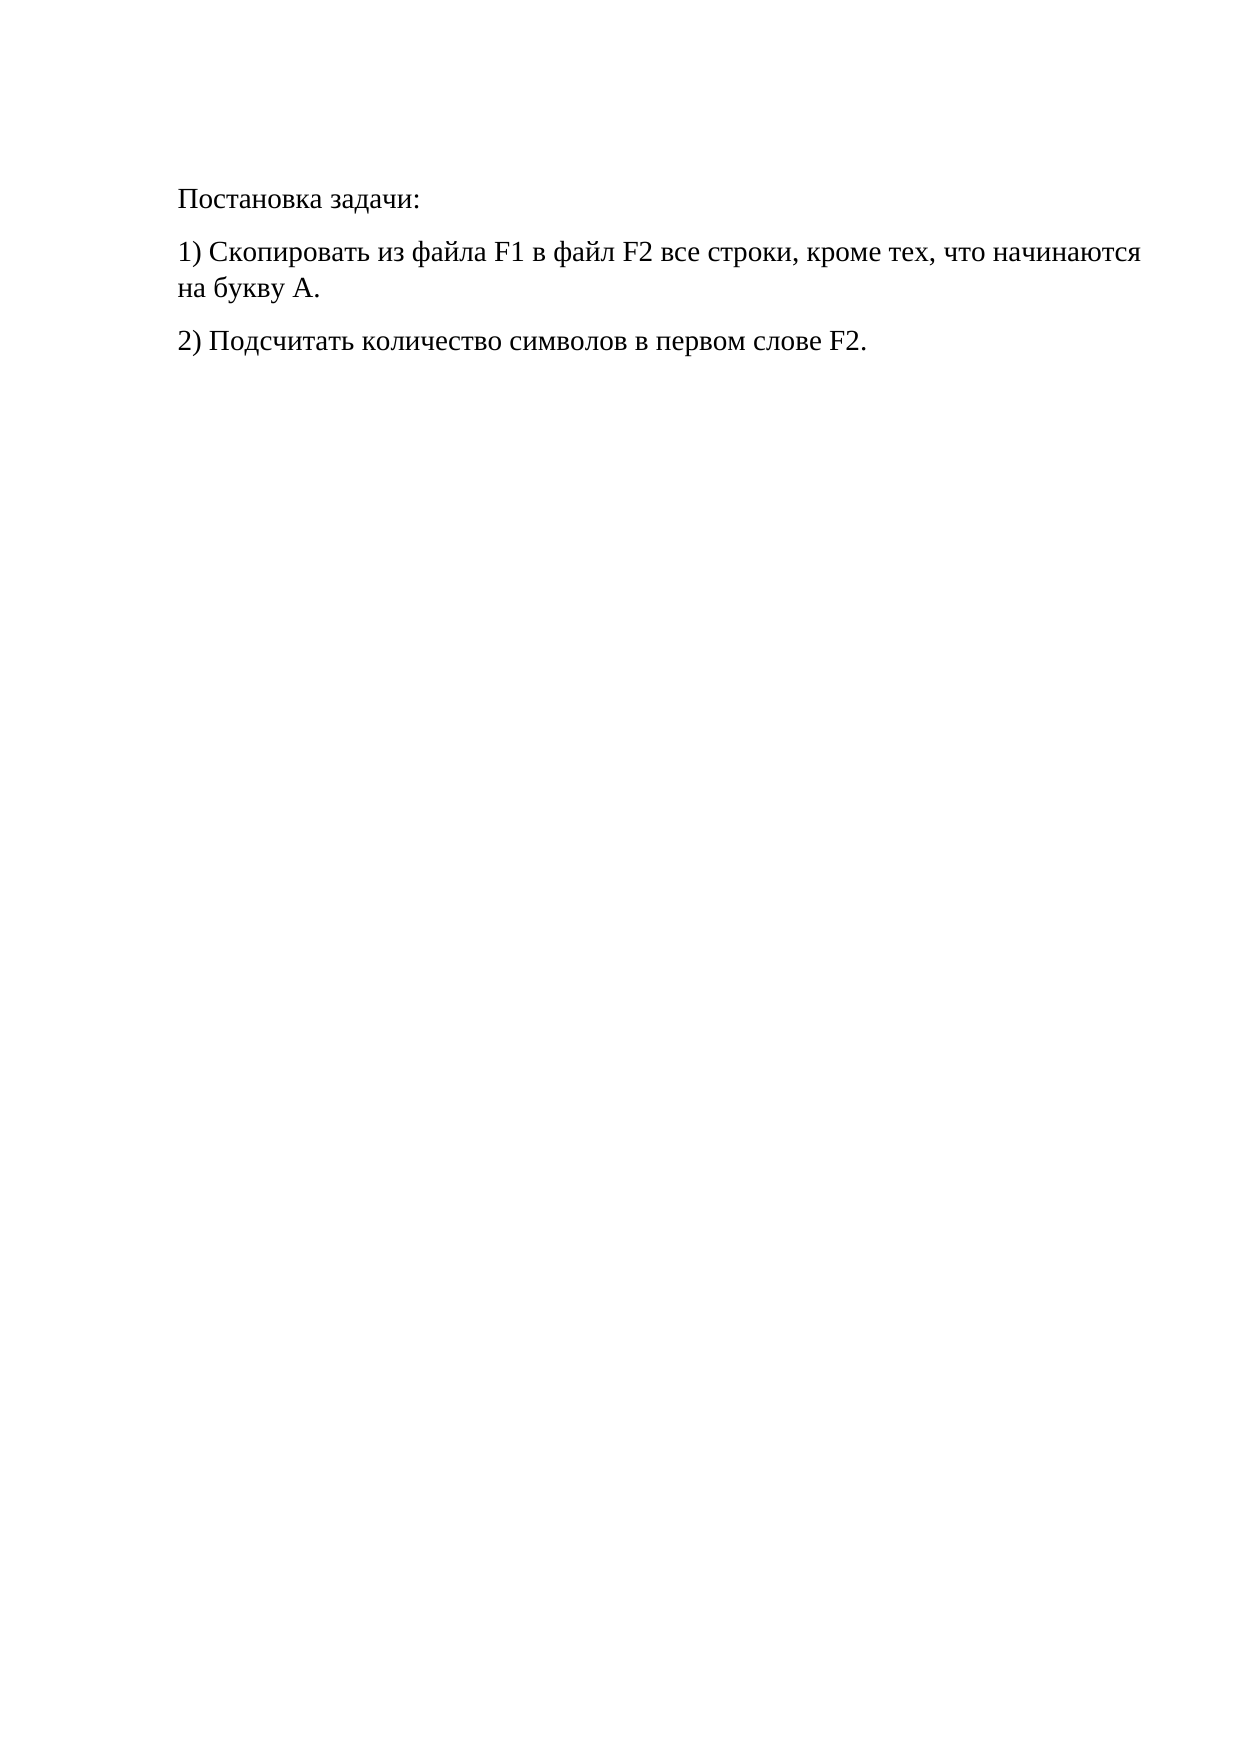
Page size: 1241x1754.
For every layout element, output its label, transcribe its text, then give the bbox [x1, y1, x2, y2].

text 2) Подсчитать количество символов в первом слове F2. [177, 323, 1152, 357]
text 1) Скопировать из файла F1 в файл F2 все строки, кроме тех, что начинаются на букву А. [177, 234, 1152, 304]
text Постановка задачи: [177, 181, 1152, 215]
